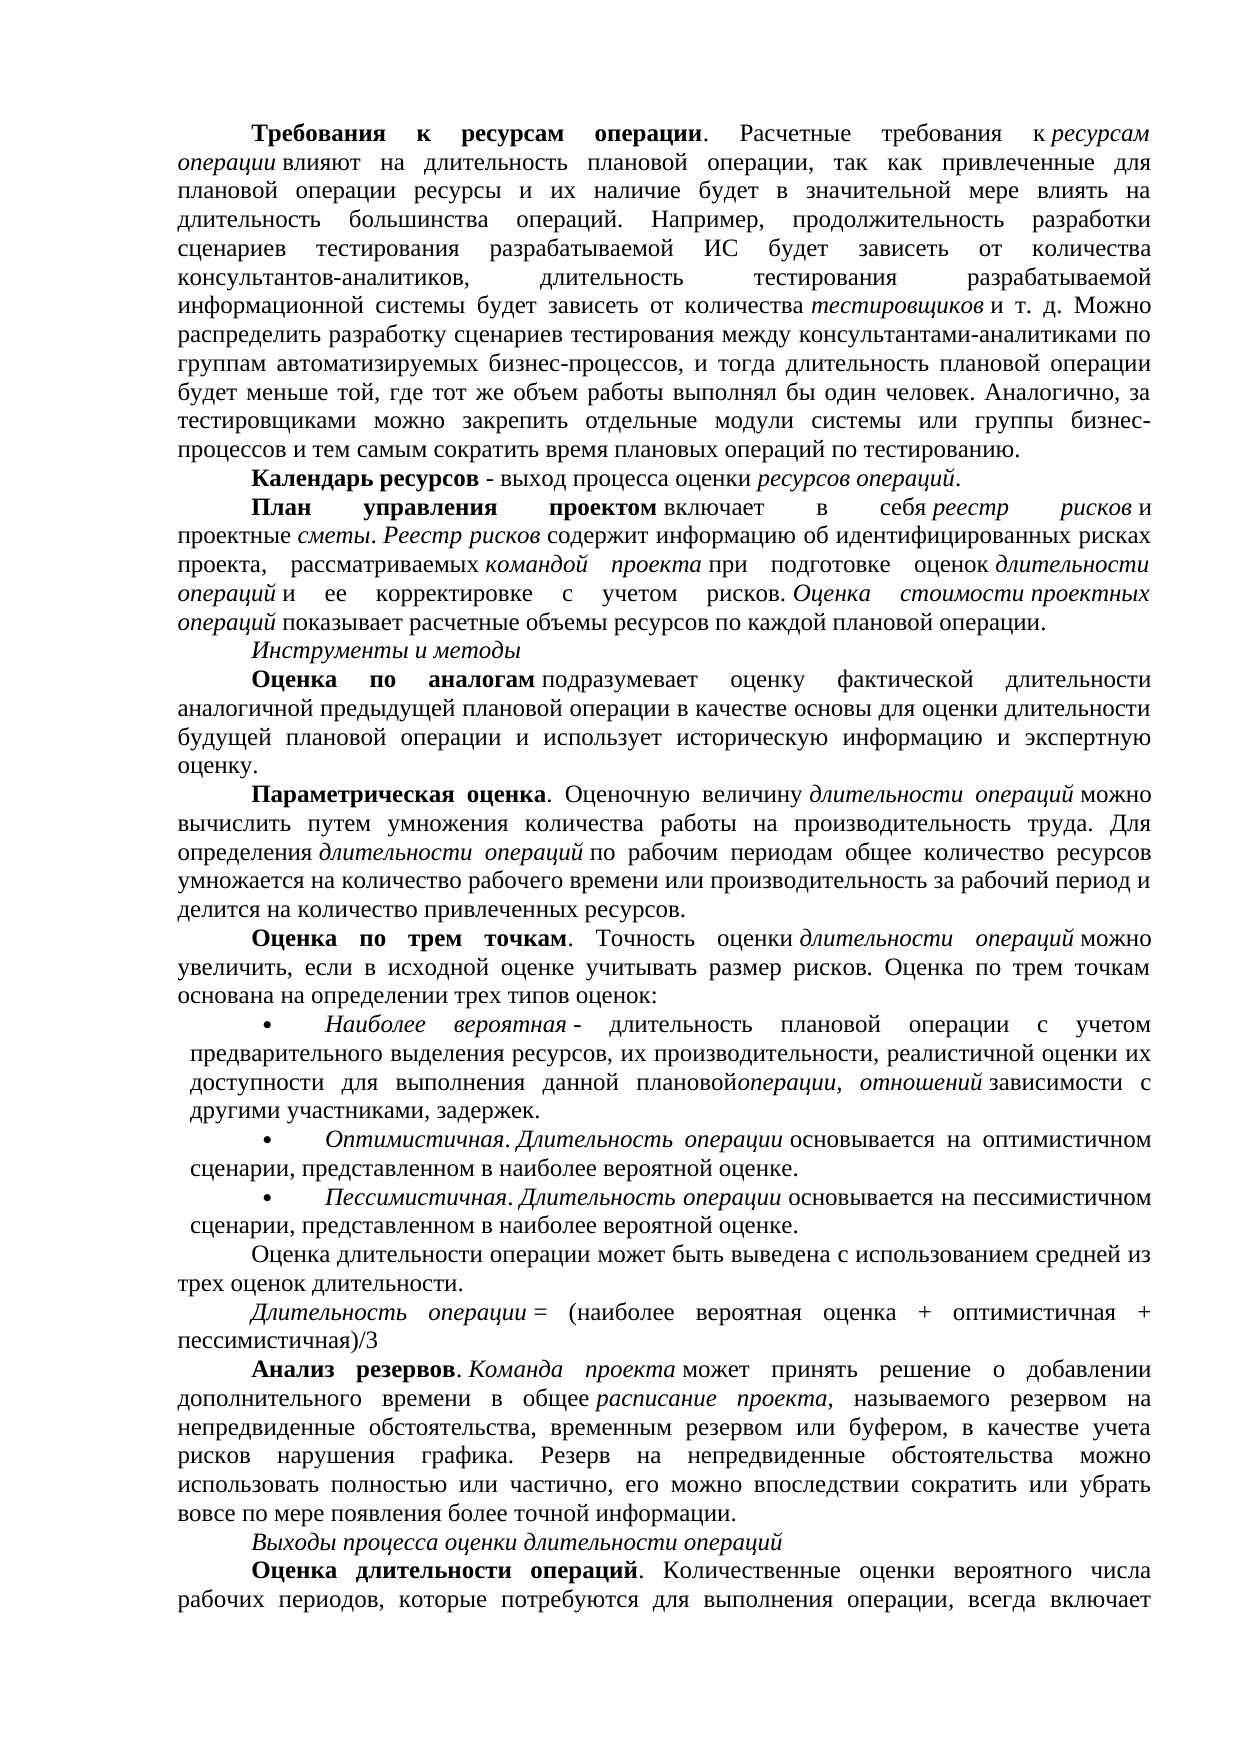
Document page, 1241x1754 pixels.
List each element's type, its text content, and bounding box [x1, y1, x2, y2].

list Оптимистичная. Длительность операции основывается на оптимистичном сценарии, представленном в наиболее вероятной оценке. [190, 1124, 1152, 1182]
text Анализ резервов. Команда проекта может принять решение о добавлении дополнительного времени в общее расписание проекта, называемого резервом на непредвиденные обстоятельства, временным резервом или буфером, в качестве учета рисков нарушения графика. Резерв на непредвиденные обстоятельства можно использовать полностью или частично, его можно впоследствии сократить или убрать вовсе по мере появления более точной информации. [177, 1354, 1152, 1527]
text Календарь ресурсов - выход процесса оценки ресурсов операций. [177, 463, 1152, 492]
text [177, 1556, 1152, 1613]
subtitle Инструменты и методы [177, 636, 1152, 664]
text Оценка по аналогам подразумевает оценку фактической длительности аналогичной предыдущей плановой операции в качестве основы для оценки длительности будущей плановой операции и использует историческую информацию и экспертную оценку. [177, 664, 1152, 779]
text Оценка длительности операции может быть выведена с использованием средней из трех оценок длительности. [177, 1239, 1152, 1297]
text Требования к ресурсам операции. Расчетные требования к ресурсам операции влияют на длительность плановой операции, так как привлеченные для плановой операции ресурсы и их наличие будет в значительной мере влиять на длительность большинства операций. Например, продолжительность разработки сценариев тестирования разрабатываемой ИС будет зависеть от количества консультантов-аналитиков, длительность тестирования разрабатываемой информационной системы будет зависеть от количества тестировщиков и т. д. Можно распределить разработку сценариев тестирования между консультантами-аналитиками по группам автоматизируемых бизнес-процессов, и тогда длительность плановой операции будет меньше той, где тот же объем работы выполнял бы один человек. Аналогично, за тестировщиками можно закрепить отдельные модули системы или группы бизнес-процессов и тем самым сократить время плановых операций по тестированию. [177, 118, 1152, 463]
text Параметрическая оценка. Оценочную величину длительности операций можно вычислить путем умножения количества работы на производительность труда. Для определения длительности операций по рабочим периодам общее количество ресурсов умножается на количество рабочего времени или производительность за рабочий период и делится на количество привлеченных ресурсов. [177, 779, 1152, 923]
text Длительность операции = (наиболее вероятная оценка + оптимистичная + пессимистичная)/3 [177, 1297, 1152, 1354]
text План управления проектом включает в себя реестр рисков и проектные сметы. Реестр рисков содержит информацию об идентифицированных рисках проекта, рассматриваемых командой проекта при подготовке оценок длительности операций и ее корректировке с учетом рисков. Оценка стоимости проектных операций показывает расчетные объемы ресурсов по каждой плановой операции. [177, 492, 1152, 636]
list Пессимистичная. Длительность операции основывается на пессимистичном сценарии, представленном в наиболее вероятной оценке. [190, 1182, 1152, 1239]
list Наиболее вероятная - длительность плановой операции с учетом предварительного выделения ресурсов, их производительности, реалистичной оценки их доступности для выполнения данной плановойоперации, отношений зависимости с другими участниками, задержек. [190, 1009, 1152, 1124]
subtitle Выходы процесса оценки длительности операций [177, 1527, 1152, 1556]
text Оценка по трем точкам. Точность оценки длительности операций можно увеличить, если в исходной оценке учитывать размер рисков. Оценка по трем точкам основана на определении трех типов оценок: [177, 923, 1152, 1009]
